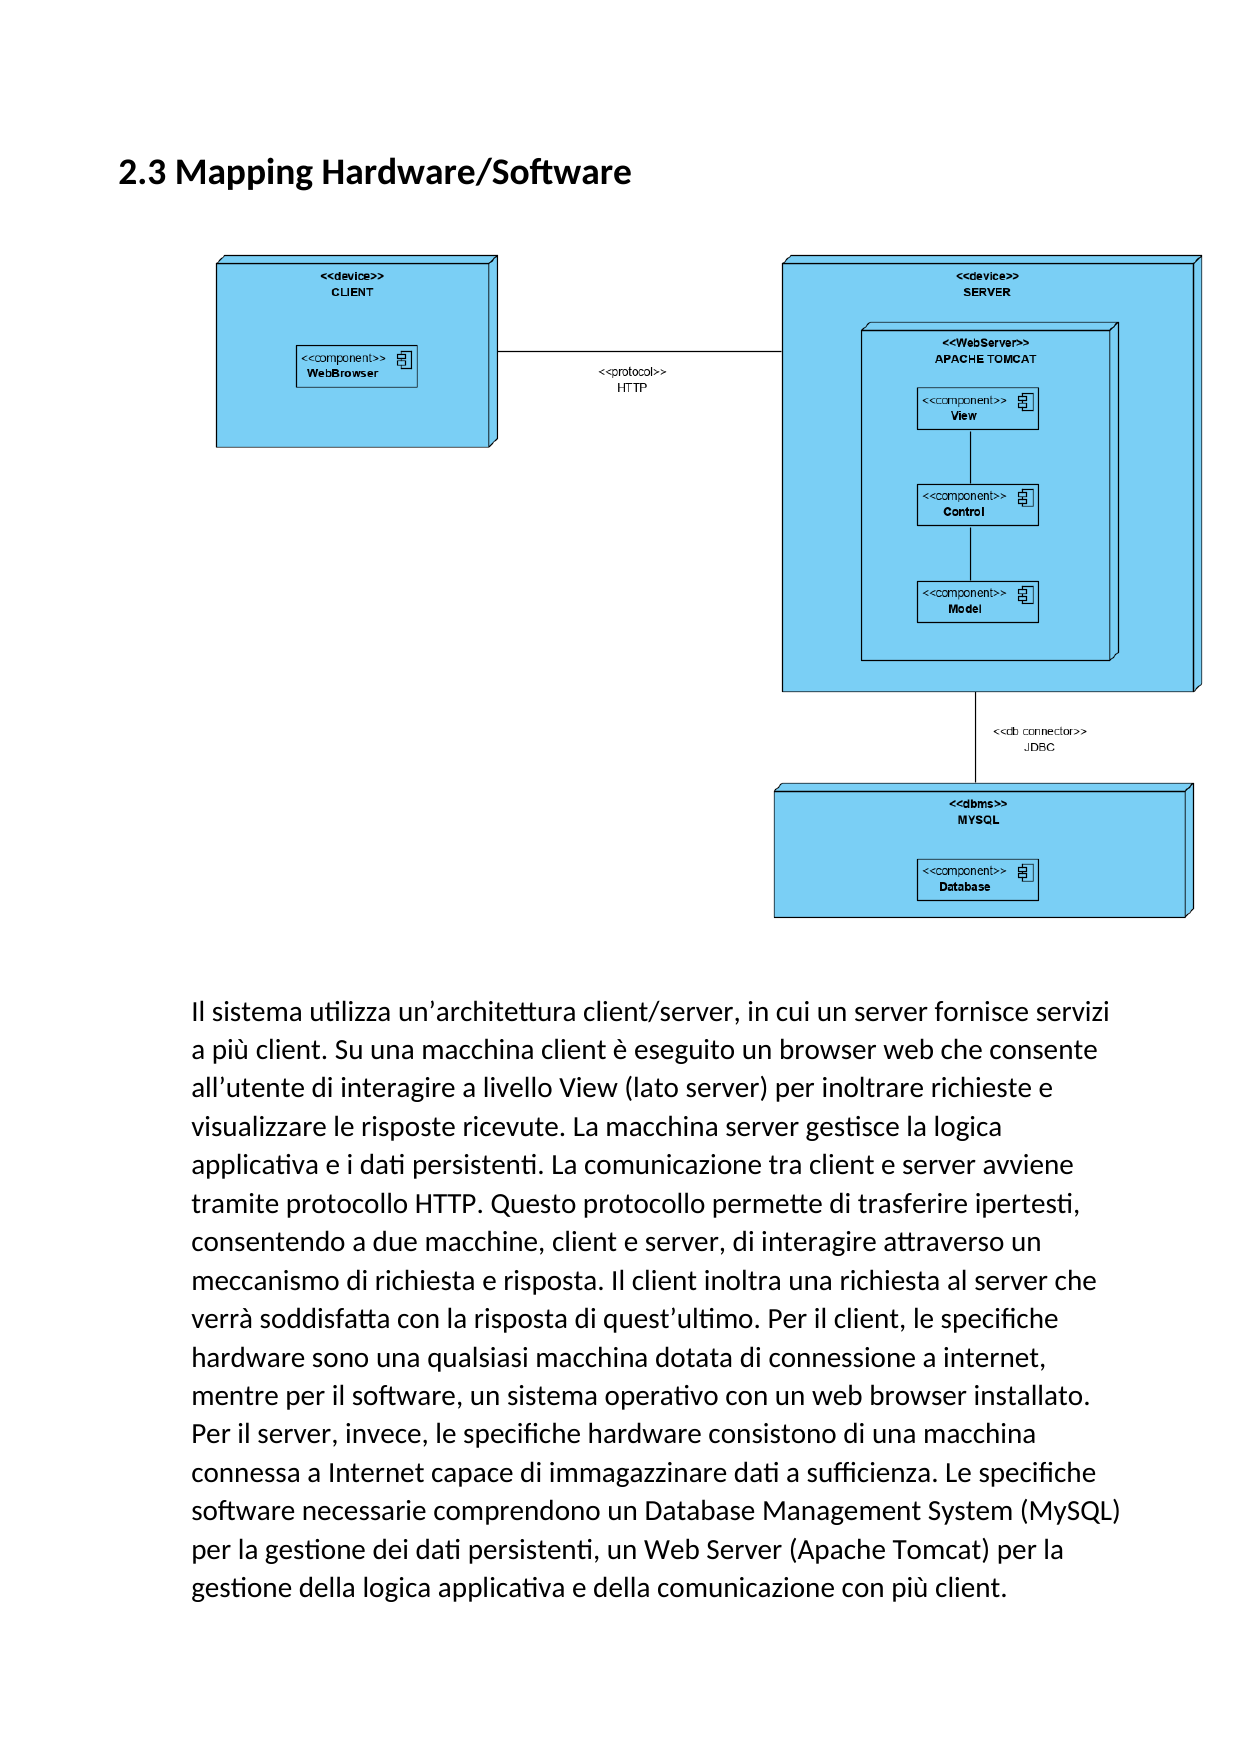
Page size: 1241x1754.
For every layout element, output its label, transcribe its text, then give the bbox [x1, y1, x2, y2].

text Il sistema utilizza un’architettura client/server, in cui un server fornisce servizi a più client. Su una macchina client è eseguito un browser web che consente all’utente di interagire a livello View (lato server) per inoltrare richieste e visualizzare le risposte ricevute. La macchina server gestisce la logica applicativa e i dati persistenti. La comunicazione tra client e server avviene tramite protocollo HTTP. Questo protocollo permette di trasferire ipertesti, consentendo a due macchine, client e server, di interagire attraverso un meccanismo di richiesta e risposta. Il client inoltra una richiesta al server che verrà soddisfatta con la risposta di quest’ultimo. Per il client, le specifiche hardware sono una qualsiasi macchina dotata di connessione a internet, mentre per il software, un sistema operativo con un web browser installato. Per il server, invece, le specifiche hardware consistono di una macchina connessa a Internet capace di immagazzinare dati a sufficienza. Le specifiche software necessarie comprendono un Database Management System (MySQL) per la gestione dei dati persistenti, un Web Server (Apache Tomcat) per la gestione della logica applicativa e della comunicazione con più client. [191, 993, 1122, 1605]
subtitle 2.3 Mapping Hardware/Software [118, 148, 1122, 193]
picture [191, 252, 1223, 919]
